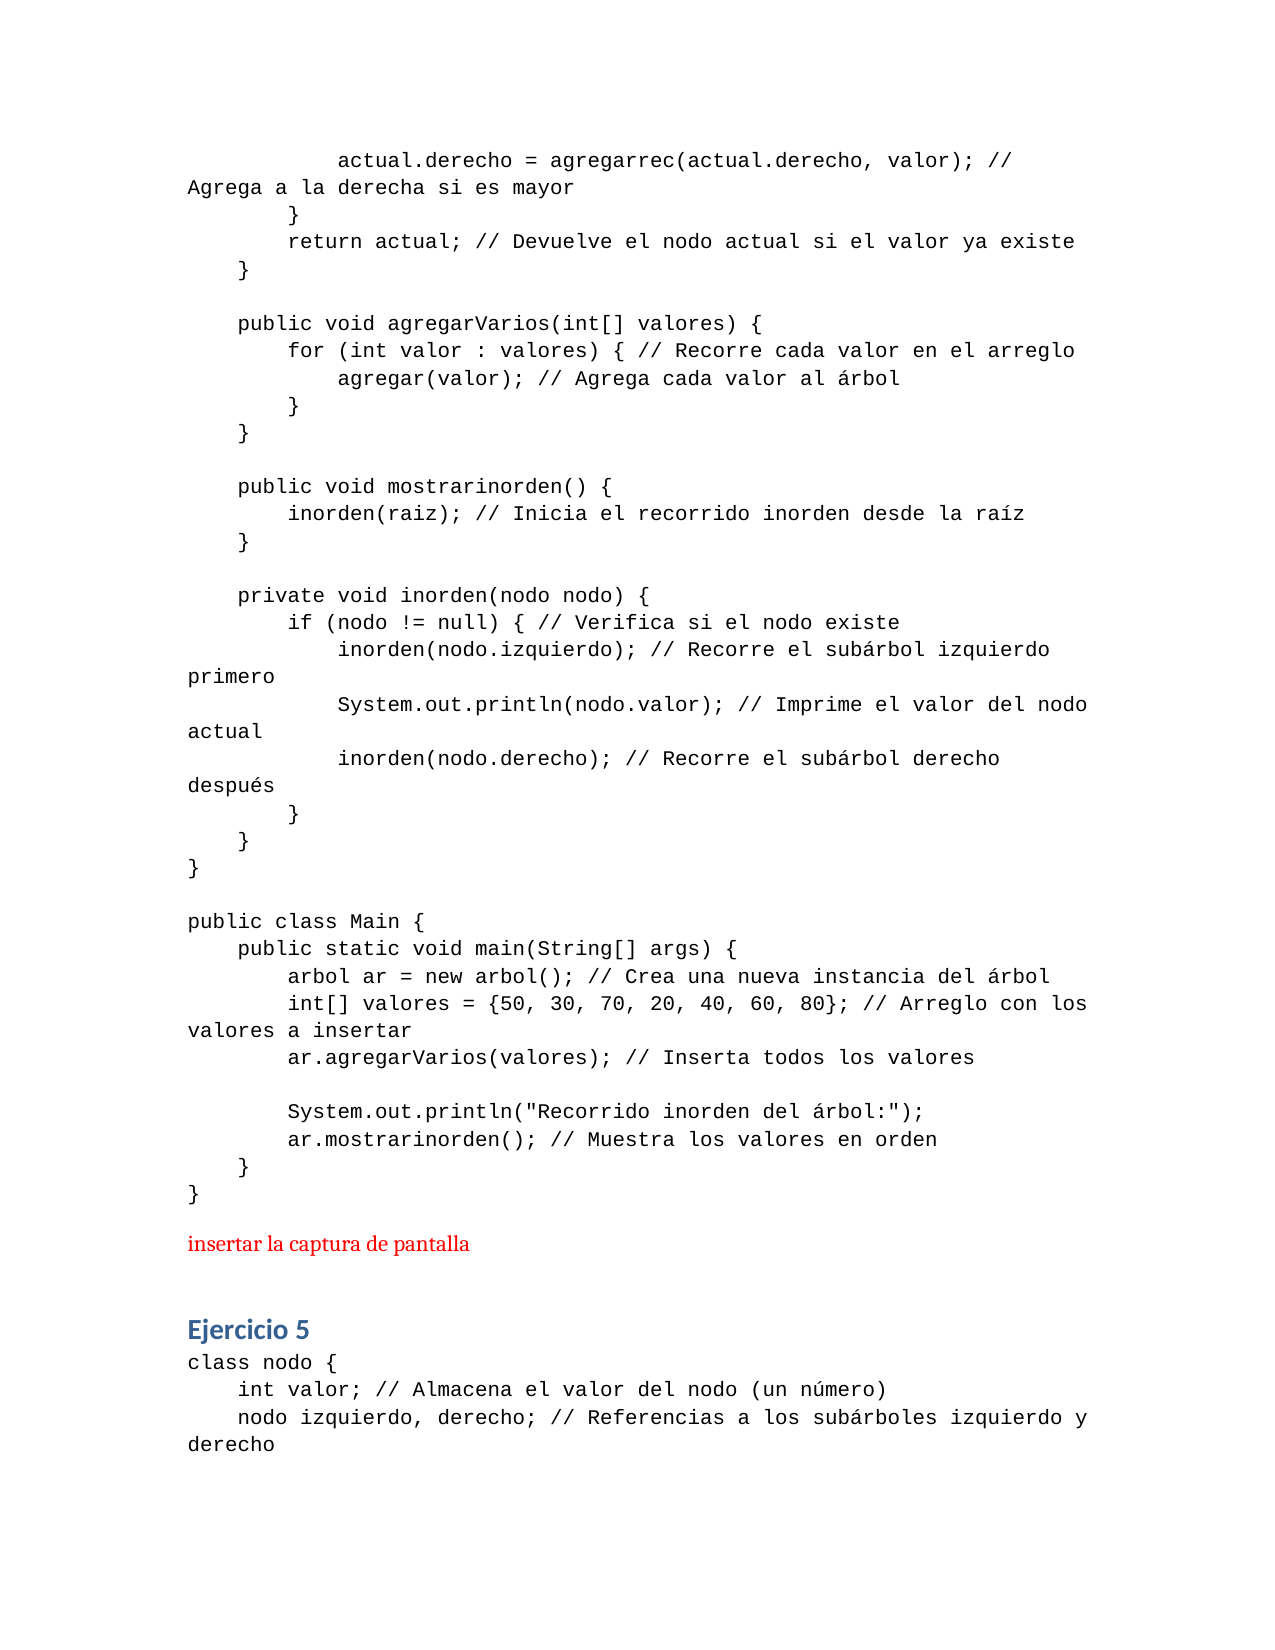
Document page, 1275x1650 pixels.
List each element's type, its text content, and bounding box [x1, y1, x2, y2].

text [187, 150, 1087, 1207]
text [187, 1352, 1087, 1485]
text insertar la captura de pantalla [187, 1231, 1087, 1257]
subtitle Ejercicio 5 [187, 1311, 1087, 1347]
